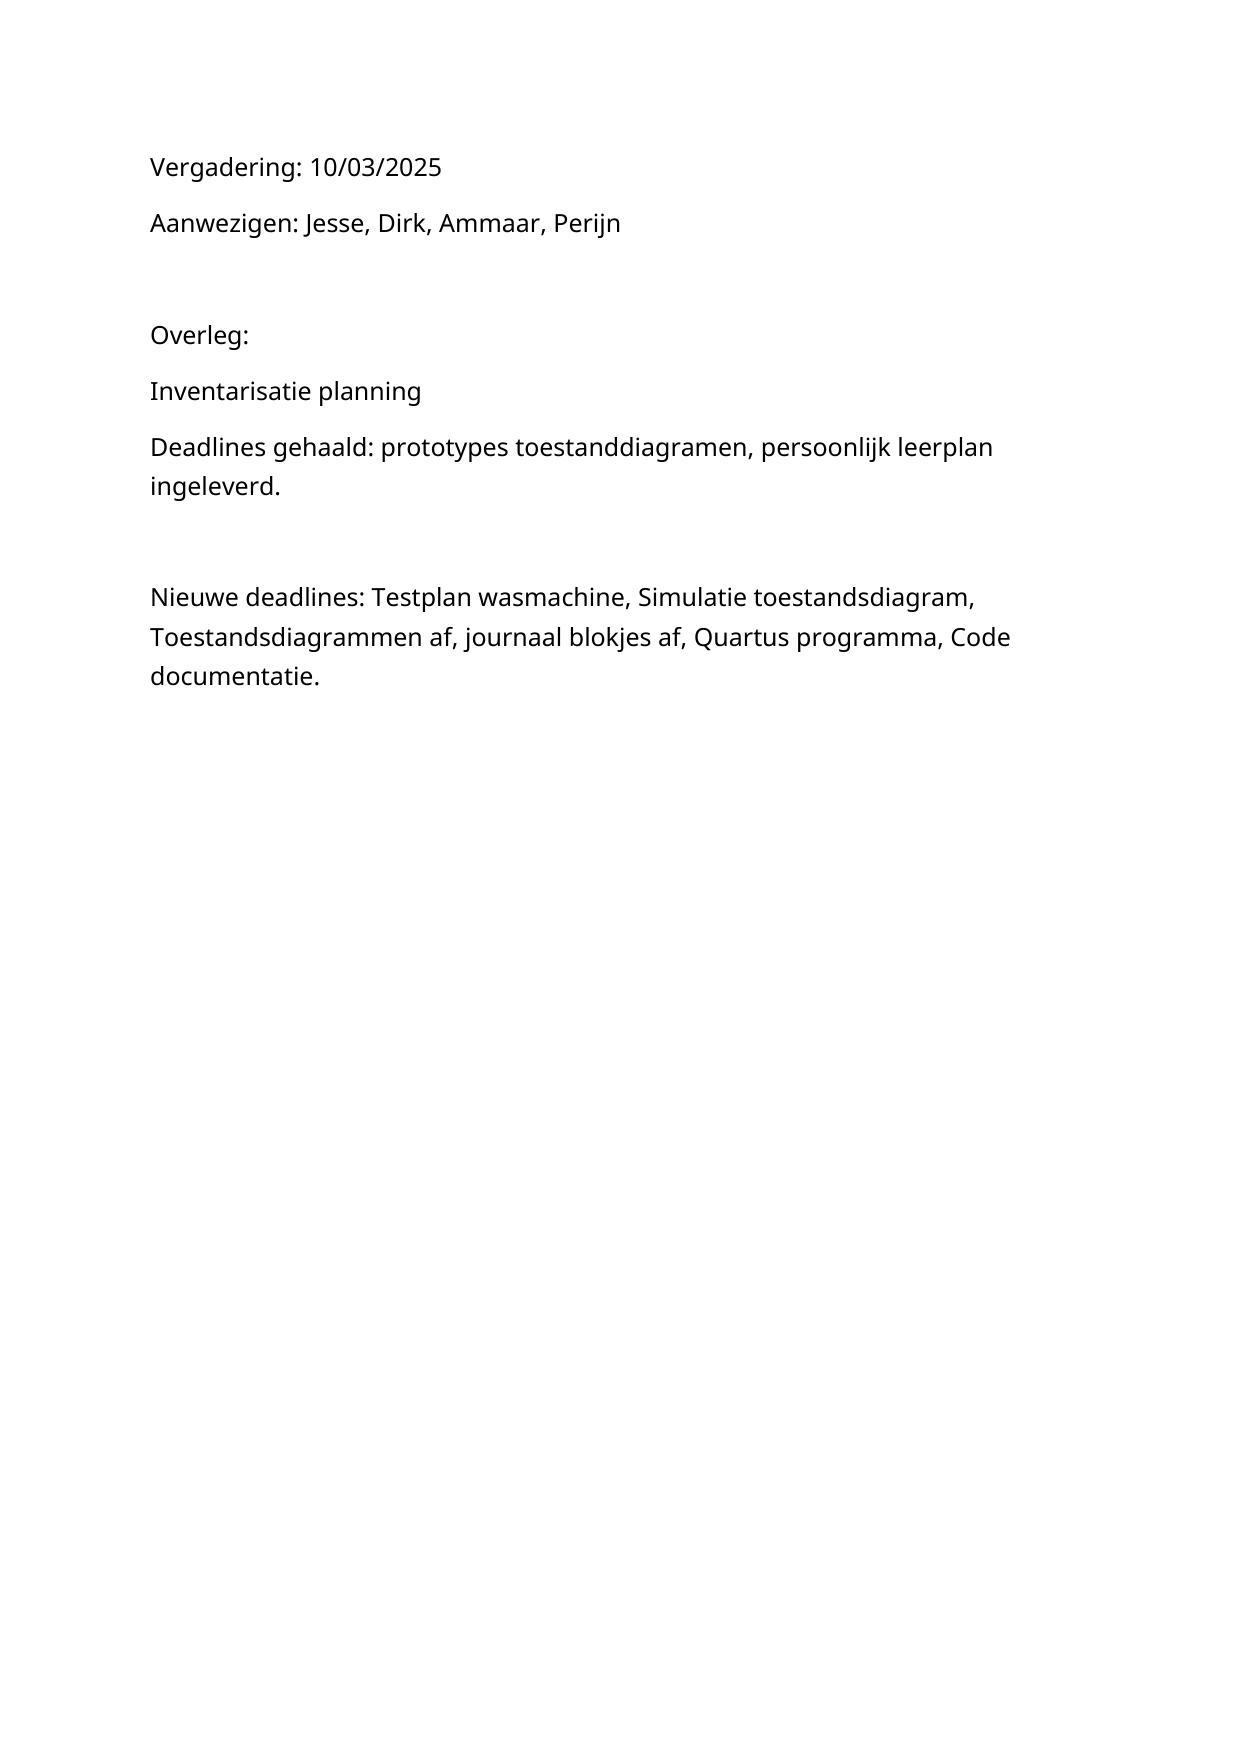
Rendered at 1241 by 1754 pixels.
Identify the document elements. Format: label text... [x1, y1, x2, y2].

text Deadlines gehaald: prototypes toestanddiagramen, persoonlijk leerplan ingeleverd. [150, 429, 1090, 502]
text Overleg: [150, 317, 1090, 352]
text Nieuwe deadlines: Testplan wasmachine, Simulatie toestandsdiagram, Toestandsdiagrammen af, journaal blokjes af, Quartus programma, Code documentatie. [150, 580, 1090, 692]
text Inventarisatie planning [150, 373, 1090, 407]
text Vergadering: 10/03/2025 [150, 150, 1090, 184]
text Aanwezigen: Jesse, Dirk, Ammaar, Perijn [150, 206, 1090, 240]
